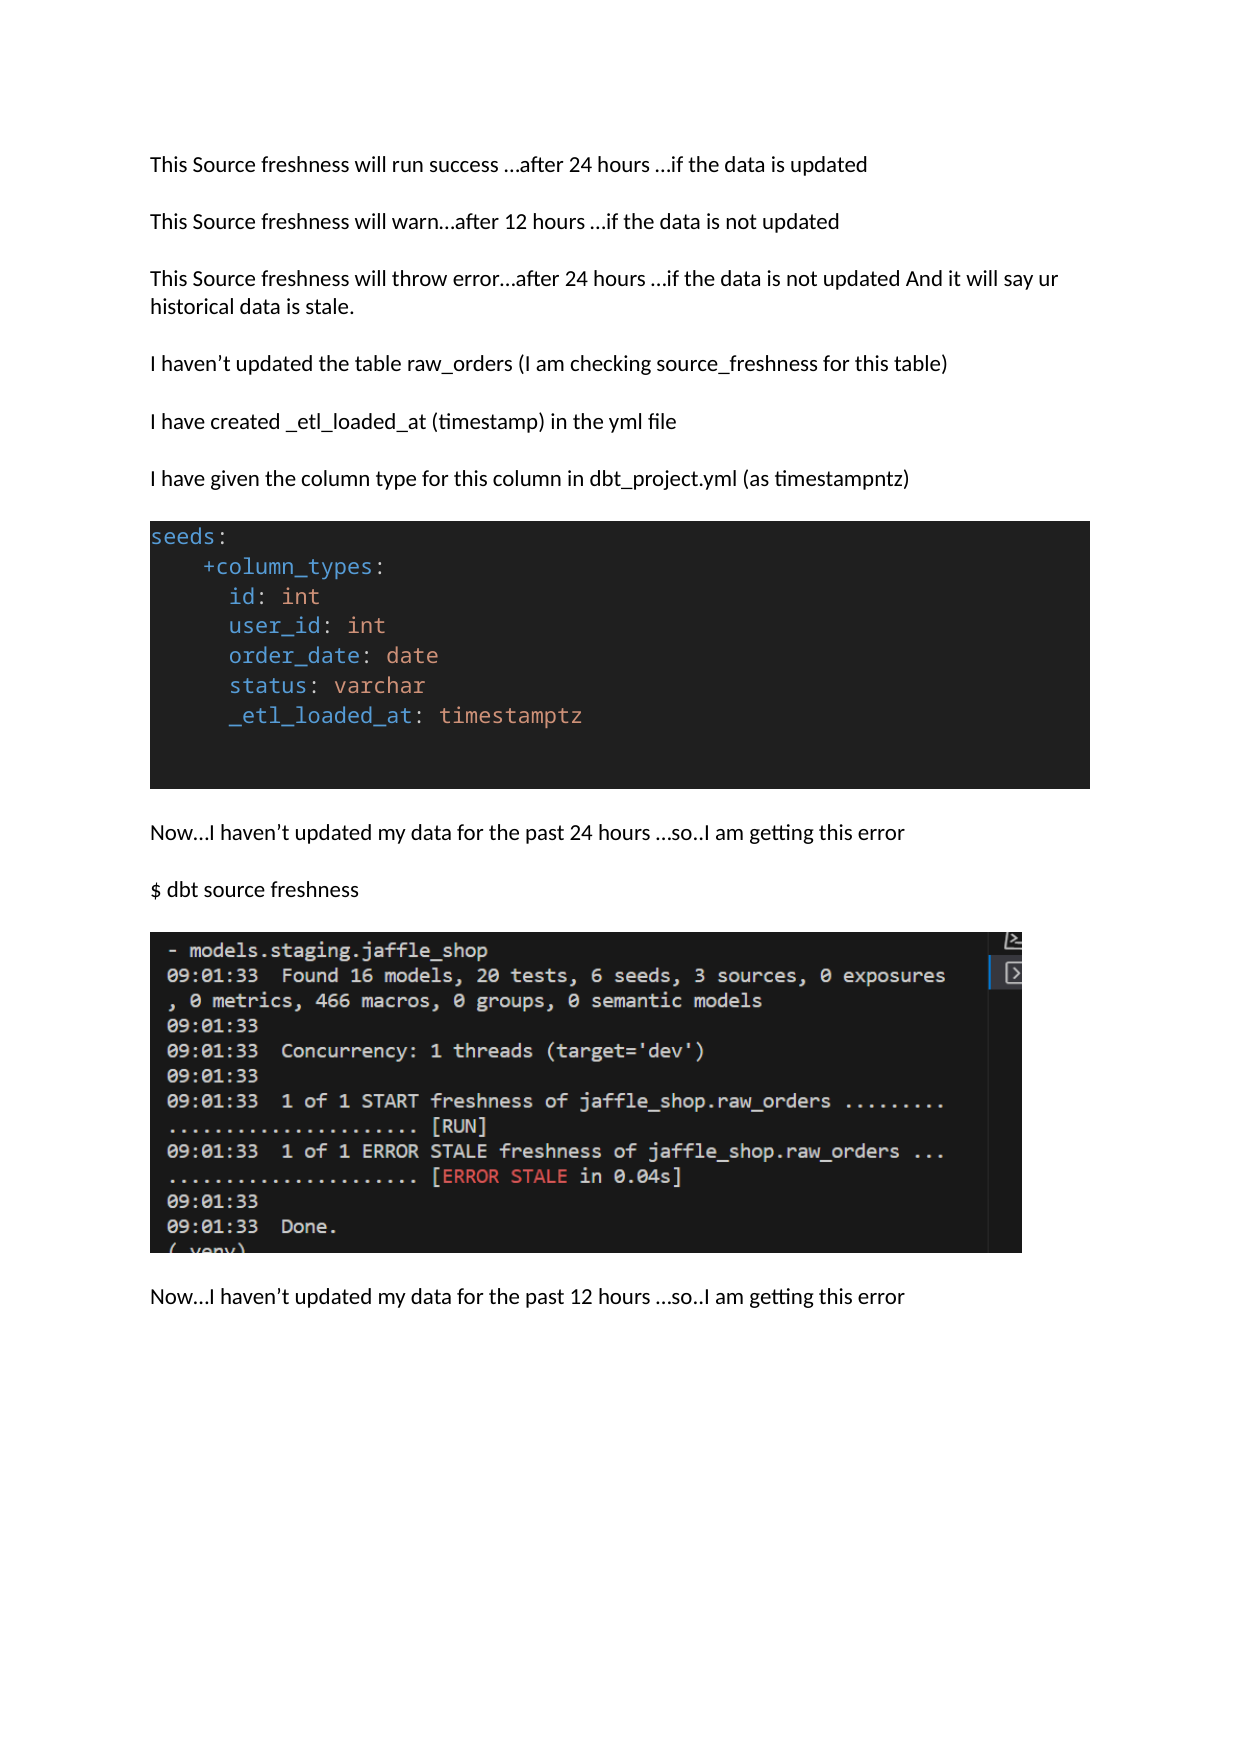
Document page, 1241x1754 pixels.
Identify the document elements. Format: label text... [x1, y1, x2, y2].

text Now…I haven’t updated my data for the past 12 hours …so..I am getting this error [150, 1282, 1090, 1310]
text $ dbt source freshness [150, 876, 1090, 904]
text I have created _etl_loaded_at (timestamp) in the yml file [150, 407, 1090, 435]
text order_date: date [150, 640, 1090, 670]
text +column_types: [150, 551, 1090, 581]
text Now…I haven’t updated my data for the past 24 hours …so..I am getting this error [150, 818, 1090, 846]
text user_id: int [150, 611, 1090, 640]
text status: varchar [150, 670, 1090, 700]
text This Source freshness will run success …after 24 hours …if the data is updated [150, 150, 1090, 178]
text This Source freshness will throw error…after 24 hours …if the data is not updated And it will say ur historical data is stale. [150, 264, 1090, 320]
text This Source freshness will warn…after 12 hours …if the data is not updated [150, 207, 1090, 235]
picture [150, 932, 1022, 1253]
text I have given the column type for this column in dbt_project.yml (as timestampntz) [150, 464, 1090, 492]
text seeds: [150, 521, 1090, 551]
text _etl_loaded_at: timestamptz [150, 700, 1090, 730]
text id: int [150, 581, 1090, 611]
text I haven’t updated the table raw_orders (I am checking source_freshness for this table) [150, 349, 1090, 378]
